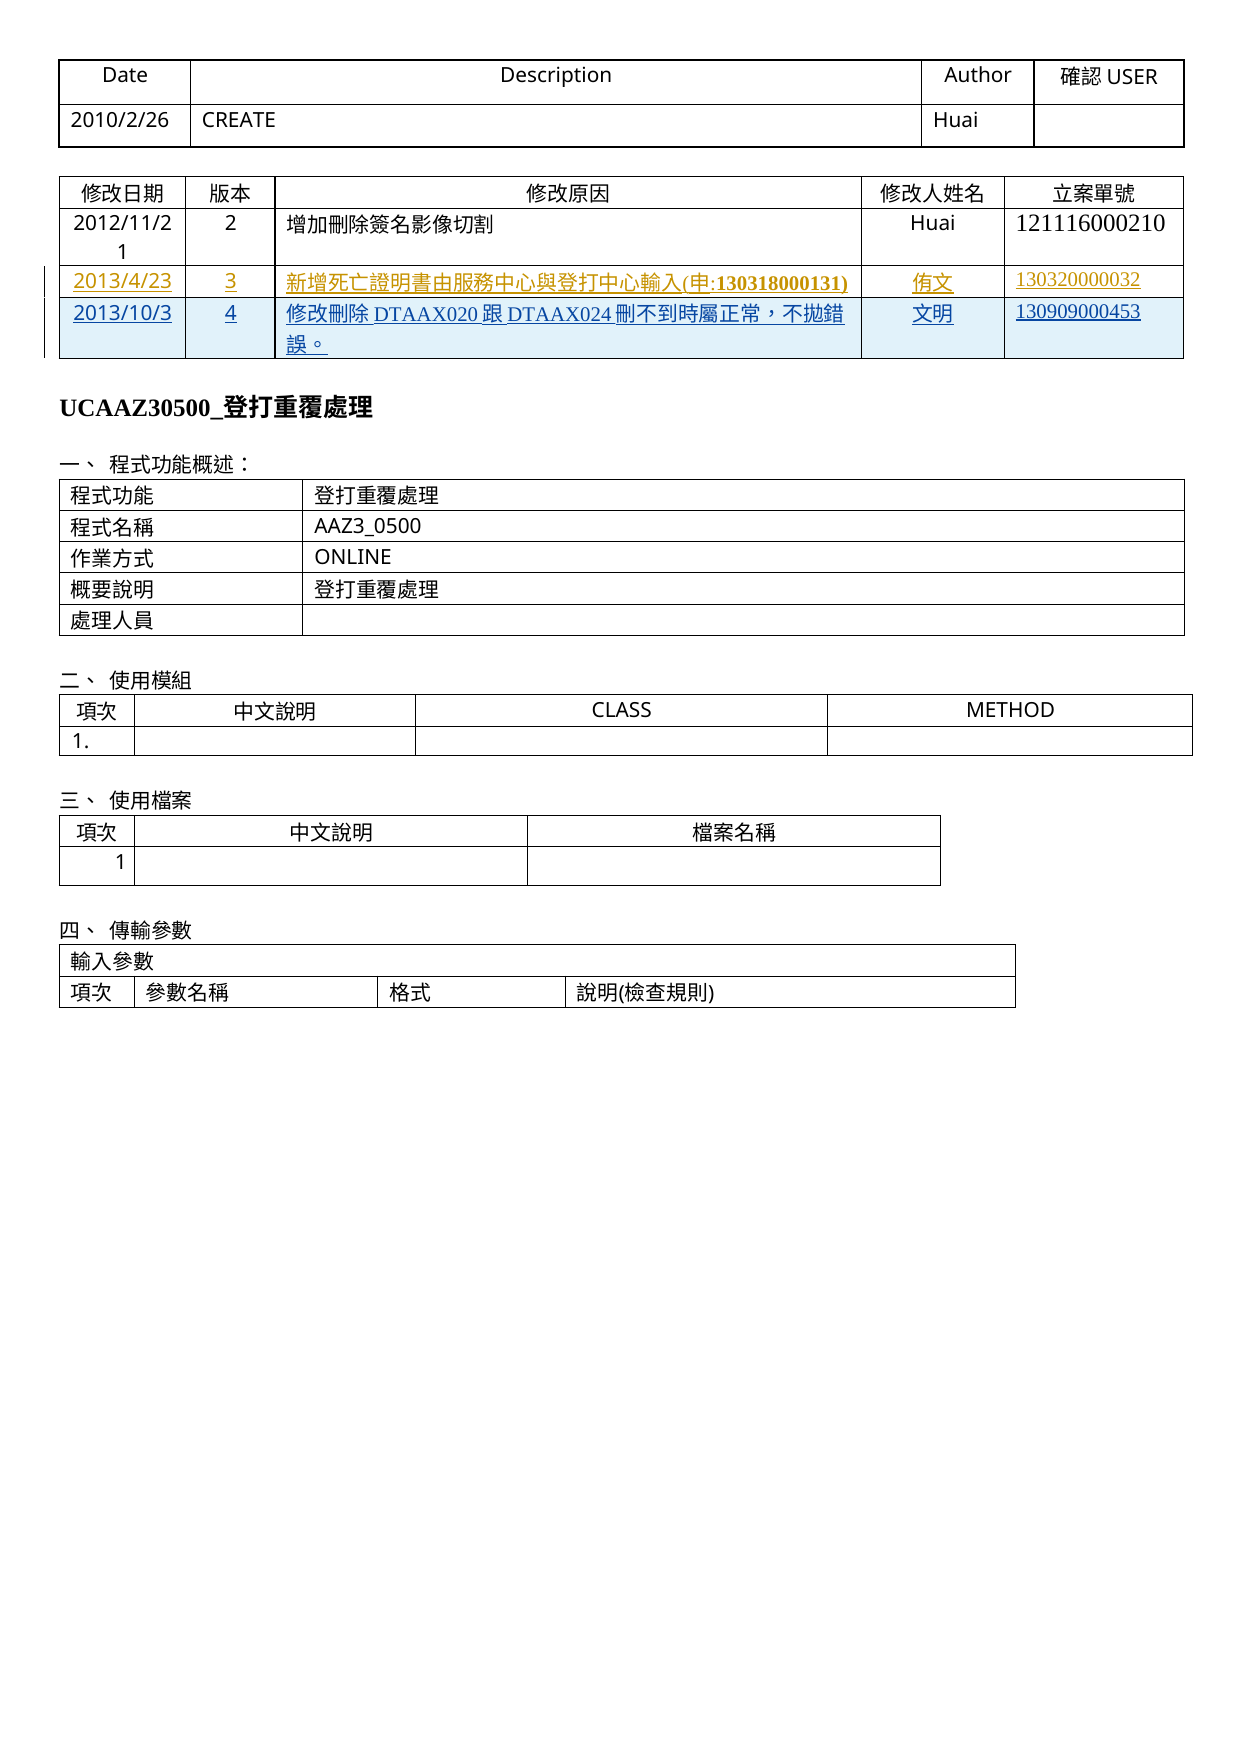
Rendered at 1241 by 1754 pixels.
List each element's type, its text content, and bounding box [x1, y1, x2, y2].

table_header Description [191, 61, 921, 103]
table_cell Huai [862, 209, 1004, 265]
table_cell [1005, 266, 1183, 297]
table_cell [60, 105, 190, 146]
list 傳輸參數 [59, 914, 1181, 944]
table_cell 格式 [378, 977, 565, 1007]
table_cell 增加刪除簽名影像切割 [276, 209, 861, 265]
table_cell [60, 727, 134, 755]
table_header Author [922, 61, 1033, 103]
table_cell 2012/11/21 [60, 209, 185, 265]
table_cell 121116000210 [1005, 209, 1183, 265]
table_header CLASS [416, 695, 827, 726]
list 使用檔案 [59, 784, 1181, 815]
table_header 版本 [186, 177, 274, 207]
list 使用模組 [59, 664, 1181, 694]
table_cell CREATE [191, 105, 921, 146]
table_cell [528, 847, 940, 884]
table_header 登打重覆處理 [303, 480, 1184, 510]
table_cell [828, 727, 1192, 755]
table_cell 登打重覆處理 [303, 573, 1184, 603]
table_cell 項次 [60, 977, 134, 1007]
table_cell [135, 727, 415, 755]
table_cell [1035, 105, 1183, 146]
table_cell [60, 847, 134, 884]
table_cell 概要說明 [60, 573, 302, 603]
table_header 檔案名稱 [528, 816, 940, 846]
table_cell [276, 266, 861, 297]
table_header 項次 [60, 816, 134, 846]
table_cell ONLINE [303, 542, 1184, 572]
table_cell [60, 266, 185, 297]
table_cell 程式名稱 [60, 511, 302, 541]
table_cell Huai [922, 105, 1033, 146]
table_cell 2 [186, 209, 274, 265]
text UCAAZ30500_登打重覆處理 [59, 388, 1181, 424]
table_header 立案單號 [1005, 177, 1183, 207]
table_cell 作業方式 [60, 542, 302, 572]
table_header 修改日期 [60, 177, 185, 207]
table_cell 處理人員 [60, 605, 302, 635]
table_cell [416, 727, 827, 755]
table_cell AAZ3_0500 [303, 511, 1184, 541]
table_header 中文說明 [135, 695, 415, 726]
table_cell [135, 847, 527, 884]
list 程式功能概述： [59, 448, 1181, 478]
table_header 中文說明 [135, 816, 527, 846]
table_header 確認USER [1035, 61, 1183, 103]
table_header 輸入參數 [60, 945, 1015, 976]
table_cell [303, 605, 1184, 635]
table_header 修改人姓名 [862, 177, 1004, 207]
table_header Date [60, 61, 190, 103]
table_header 修改原因 [276, 177, 861, 207]
table_header 程式功能 [60, 480, 302, 510]
table_cell 參數名稱 [135, 977, 377, 1007]
table_cell [186, 266, 274, 297]
table_cell [862, 266, 1004, 297]
table_header METHOD [828, 695, 1192, 726]
table_cell 說明(檢查規則) [566, 977, 1015, 1007]
table_header 項次 [60, 695, 134, 726]
